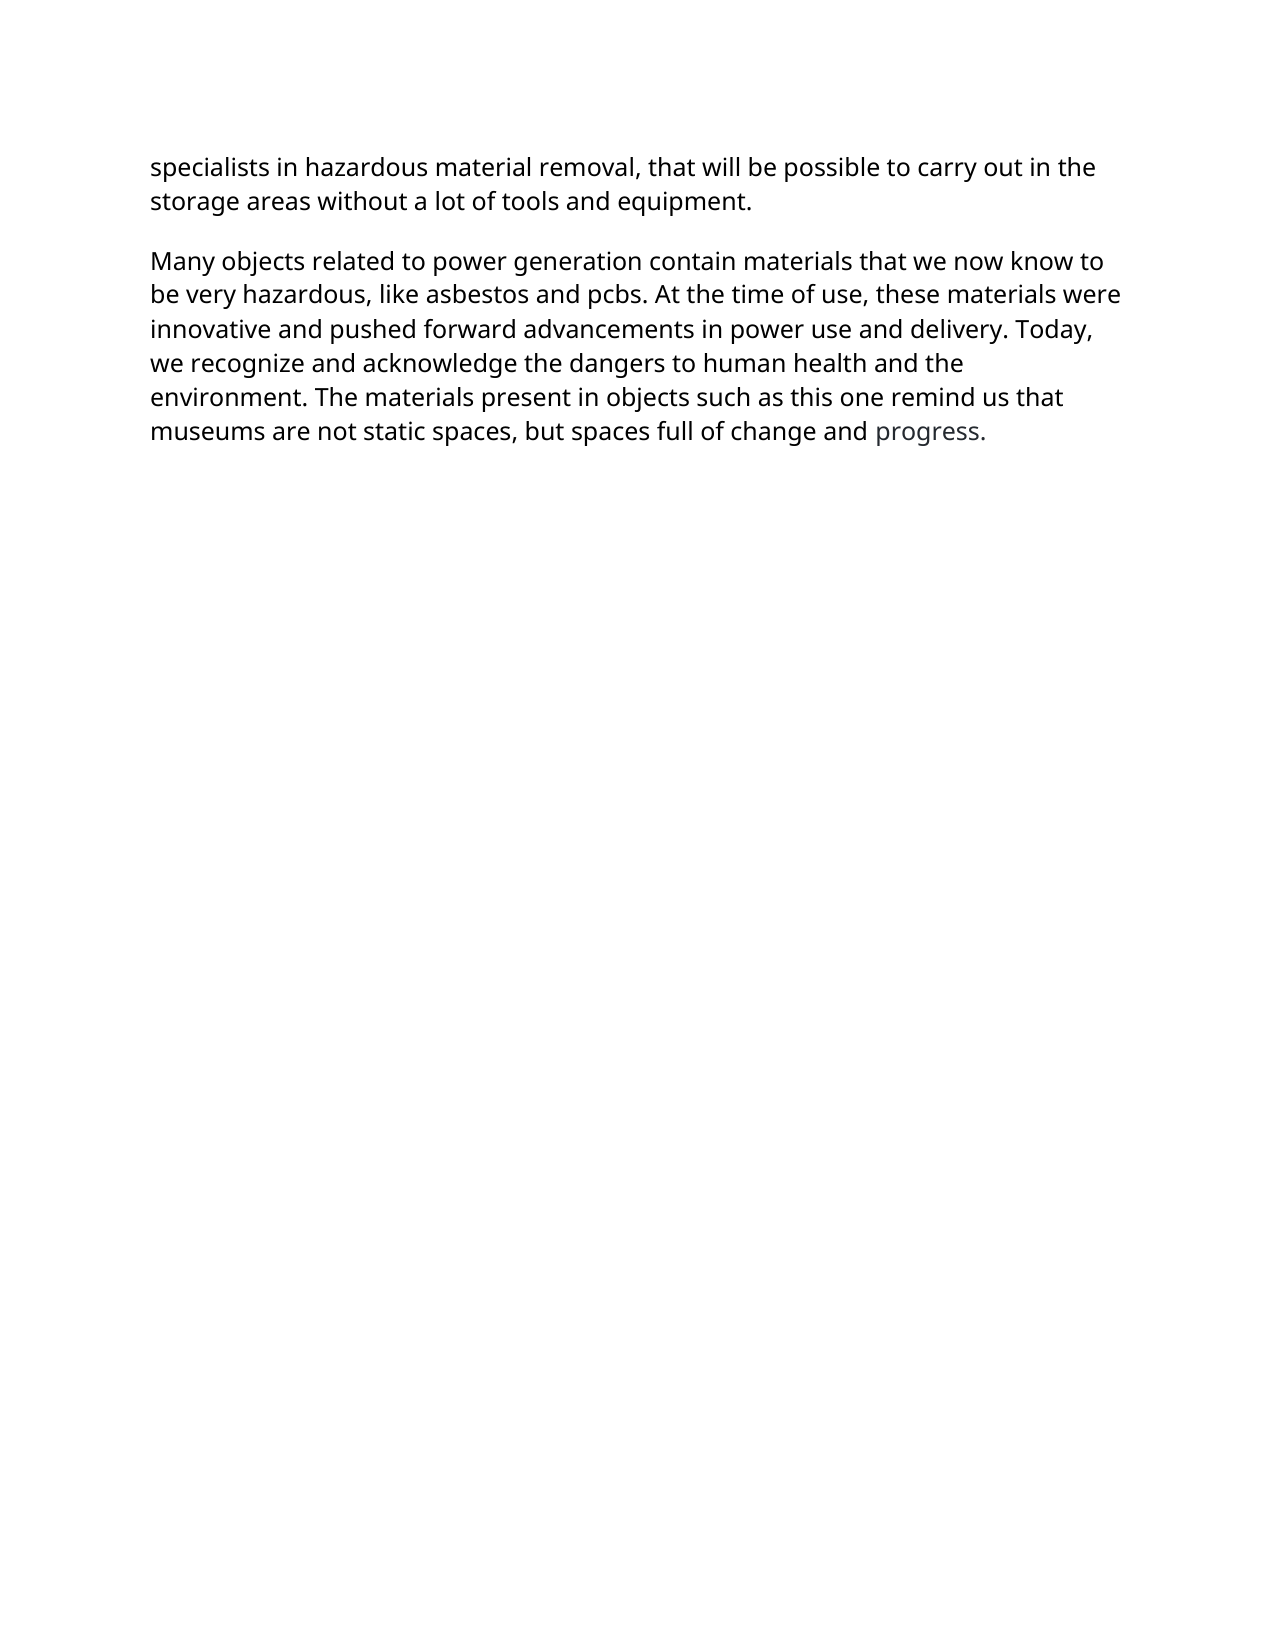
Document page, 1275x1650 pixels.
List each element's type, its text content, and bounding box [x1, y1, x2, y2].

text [150, 150, 1125, 218]
text Many objects related to power generation contain materials that we now know to be very hazardous, like asbestos and pcbs. At the time of use, these materials were innovative and pushed forward advancements in power use and delivery. Today, we recognize and acknowledge the dangers to human health and the environment. The materials present in objects such as this one remind us that museums are not static spaces, but spaces full of change and progress. [150, 243, 1125, 447]
